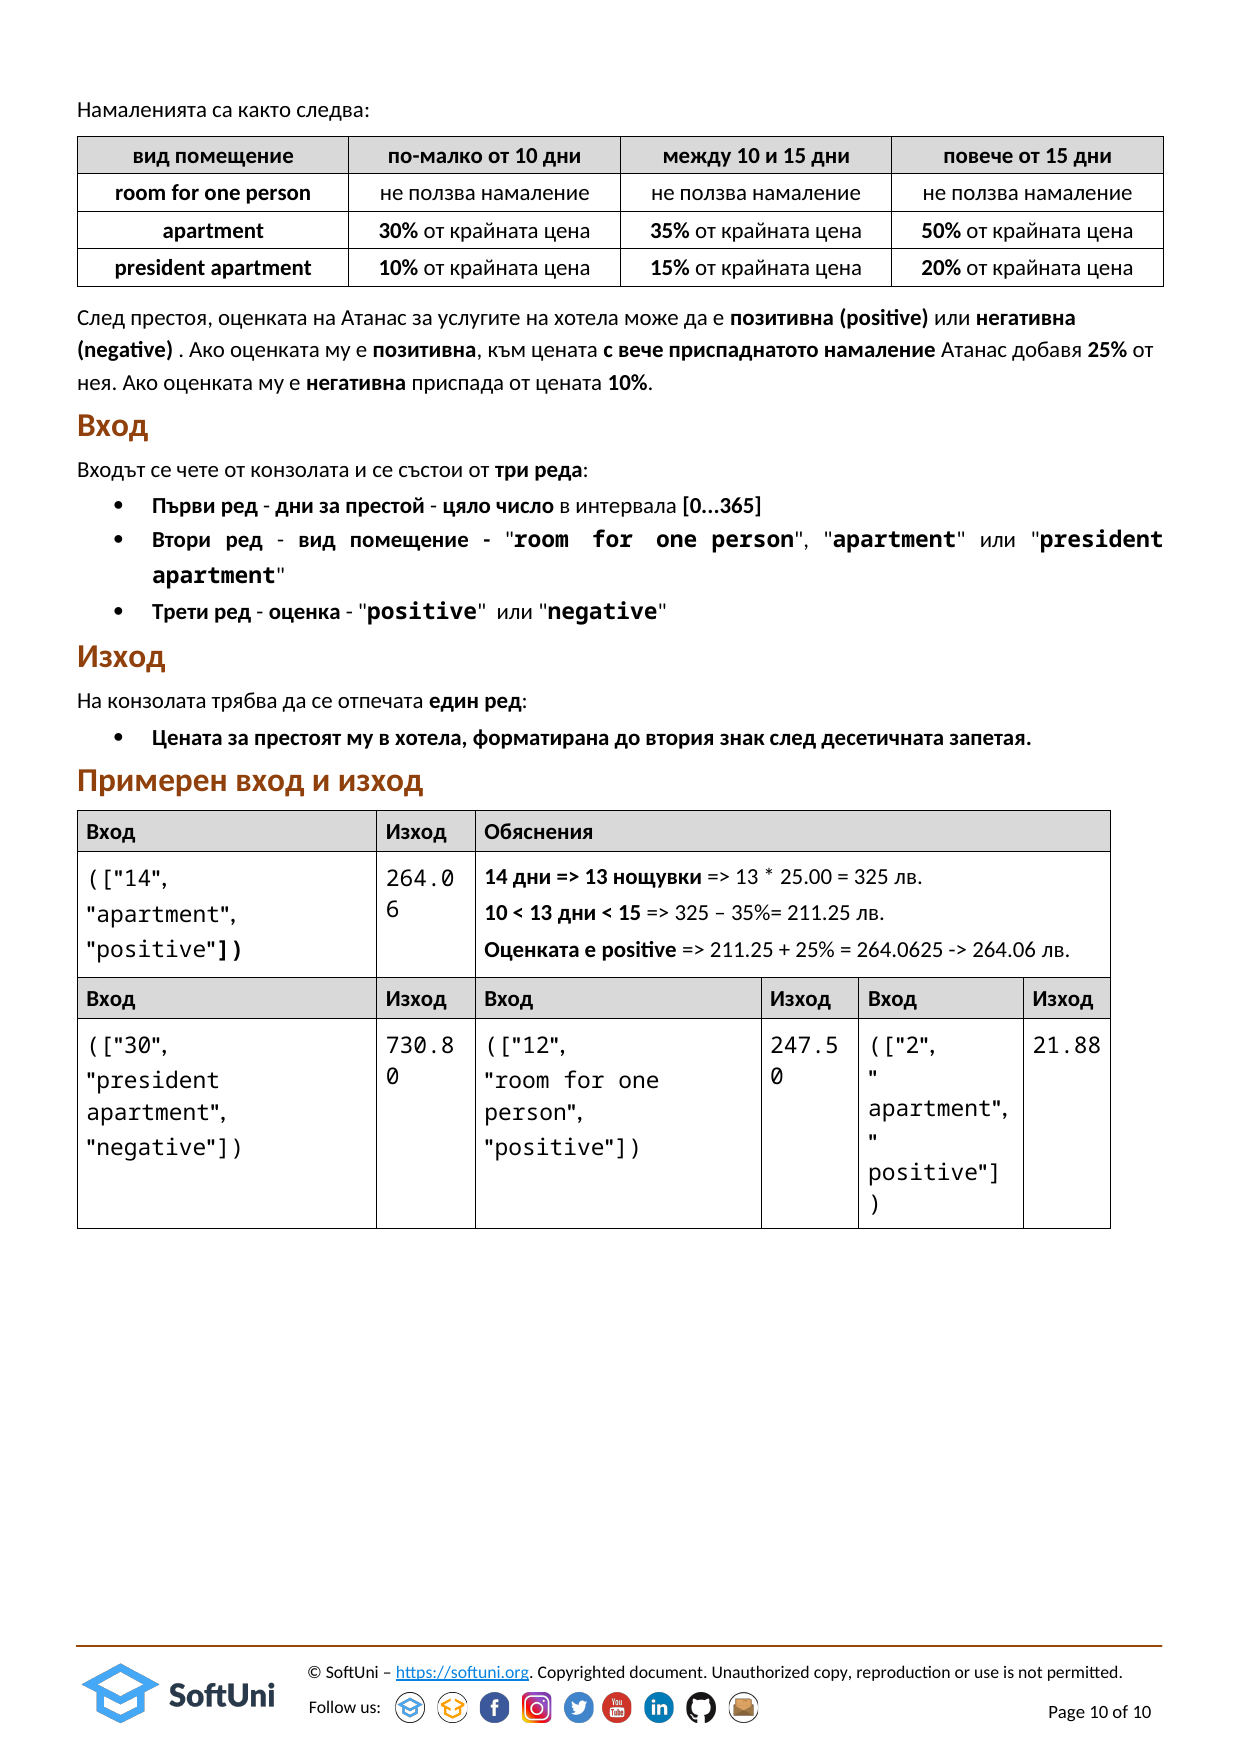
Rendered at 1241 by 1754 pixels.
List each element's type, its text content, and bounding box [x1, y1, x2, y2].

picture [665, 1692, 674, 1701]
picture [75, 1658, 281, 1729]
table_cell 21.88 [1024, 1019, 1110, 1228]
picture [658, 1705, 667, 1714]
table_header Обяснения [476, 811, 1110, 851]
table_cell (["30", "president apartment", "negative"]) [78, 1019, 376, 1228]
table_cell 20% от крайната цена [892, 249, 1163, 286]
text Намаленията са както следва: [77, 95, 1163, 123]
text На конзолата трябва да се отпечата един ред: [77, 686, 1163, 714]
table_cell (["12", "room for one person", "positive"]) [476, 1019, 761, 1228]
picture [479, 1692, 510, 1723]
table_cell Изход [1024, 978, 1110, 1018]
table_cell Изход [377, 978, 475, 1018]
picture [644, 1714, 653, 1723]
table_cell 35% от крайната цена [621, 212, 891, 248]
list Цената за престоят му в хотела, форматирана до втория знак след десетичната запетая. [114, 723, 1163, 751]
table_cell Вход [859, 978, 1023, 1018]
subtitle Вход [77, 404, 1163, 445]
text След престоя, оценката на Атанас за услугите на хотела може да е позитивна (positive) или негативна (negative) . Ако оценката му е позитивна, към цената с вече приспаднатото намаление Атанас добавя 25% от нея. Ако оценката му е негативна приспада от цената 10%. [77, 303, 1163, 396]
table_cell (["2", "apartment", "positive"]) [859, 1019, 1023, 1228]
list Първи ред - дни за престой - цяло число в интервала [0...365] [114, 491, 1163, 519]
table_cell 10% от крайната цена [349, 249, 620, 286]
picture [686, 1692, 716, 1723]
table_cell 264.06 [377, 852, 475, 977]
picture [522, 1692, 552, 1723]
picture [728, 1692, 759, 1723]
subtitle Примерен вход и изход [77, 759, 1163, 800]
table_cell president apartment [78, 249, 348, 286]
picture [564, 1692, 594, 1723]
text Входът се чете от конзолата и се състои от три реда: [77, 455, 1163, 483]
table_cell Изход [762, 978, 858, 1018]
picture [602, 1692, 632, 1723]
table_header между 10 и 15 дни [621, 137, 891, 173]
table_cell Вход [78, 978, 376, 1018]
picture [665, 1714, 674, 1723]
picture [644, 1692, 653, 1701]
table_cell не ползва намаление [892, 174, 1163, 211]
table_cell 30% от крайната цена [349, 212, 620, 248]
table_cell не ползва намаление [349, 174, 620, 211]
table_header Изход [377, 811, 475, 851]
table_cell 247.50 [762, 1019, 858, 1228]
list Втори ред - вид помещение - "room for one person", "apartment" или "president apartment" [114, 523, 1163, 591]
table_cell не ползва намаление [621, 174, 891, 211]
table_cell 50% от крайната цена [892, 212, 1163, 248]
table_cell 14 дни => 13 нощувки => 13 * 25.00 = 325 лв. 10 < 13 дни < 15 => 325 – 35%= 211.25 лв. Оценката е positive => 211.25 + 25% = 264.0625 -> 264.06 лв. [476, 852, 1110, 977]
table_header Вход [78, 811, 376, 851]
list Трети ред - оценка - "positive" или "negative" [114, 595, 1163, 627]
table_cell apartment [78, 212, 348, 248]
table_cell 730.80 [377, 1019, 475, 1228]
table_cell Вход [476, 978, 761, 1018]
picture [437, 1692, 468, 1723]
table_cell (["14", "apartment", "positive"]) [78, 852, 376, 977]
table_header по-малко от 10 дни [349, 137, 620, 173]
table_cell room for one person [78, 174, 348, 211]
table_header повече от 15 дни [892, 137, 1163, 173]
table_header вид помещение [78, 137, 348, 173]
picture [395, 1692, 425, 1723]
subtitle Изход [77, 635, 1163, 676]
table_cell 15% от крайната цена [621, 249, 891, 286]
